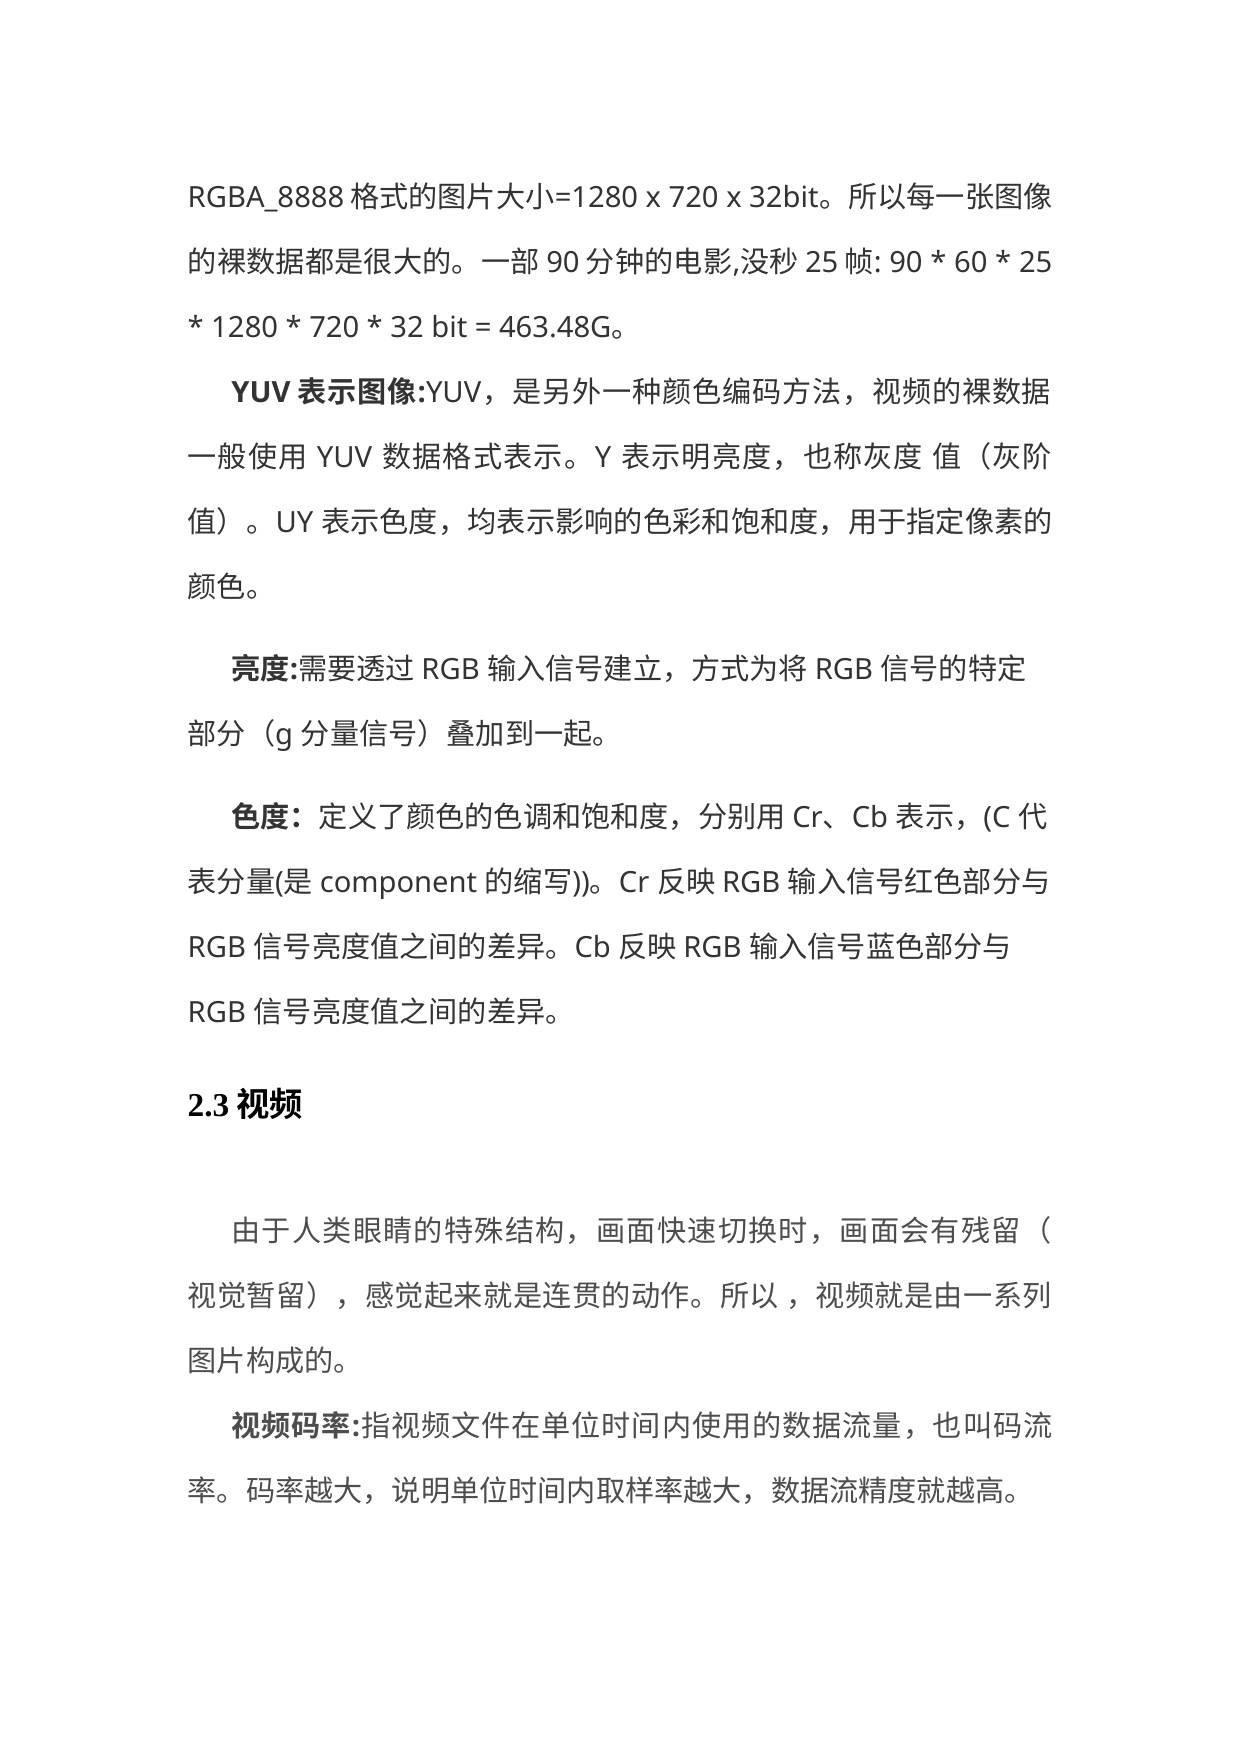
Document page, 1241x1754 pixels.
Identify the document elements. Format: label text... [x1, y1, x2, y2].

text YUV表示图像:YUV，是另外一种颜色编码方法，视频的裸数据一般使用 YUV 数据格式表示。Y 表示明亮度，也称灰度 值（灰阶值）。UY 表示色度，均表示影响的色彩和饱和度，用于指定像素的颜色。 [187, 357, 1053, 617]
text 视频码率:指视频文件在单位时间内使用的数据流量，也叫码流率。码率越大，说明单位时间内取样率越大，数据流精度就越高。 [187, 1391, 1053, 1521]
text 亮度:需要透过 RGB 输入信号建立，方式为将 RGB 信号的特定部分（g 分量信号）叠加到一起。 [187, 634, 1053, 764]
text 由于人类眼睛的特殊结构，画面快速切换时，画面会有残留（ 视觉暂留），感觉起来就是连贯的动作。所以 ，视频就是由一系列图片构成的。 [187, 1196, 1053, 1391]
subtitle 2.3视频 [187, 1069, 1053, 1134]
text 色度：定义了颜色的色调和饱和度，分别用 Cr、Cb 表示，(C 代表分量(是 component 的缩写))。Cr 反映 RGB 输入信号红色部分与 RGB 信号亮度值之间的差异。Cb 反映 RGB 输入信号蓝色部分与 RGB 信号亮度值之间的差异。 [187, 782, 1053, 1042]
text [187, 162, 1053, 357]
